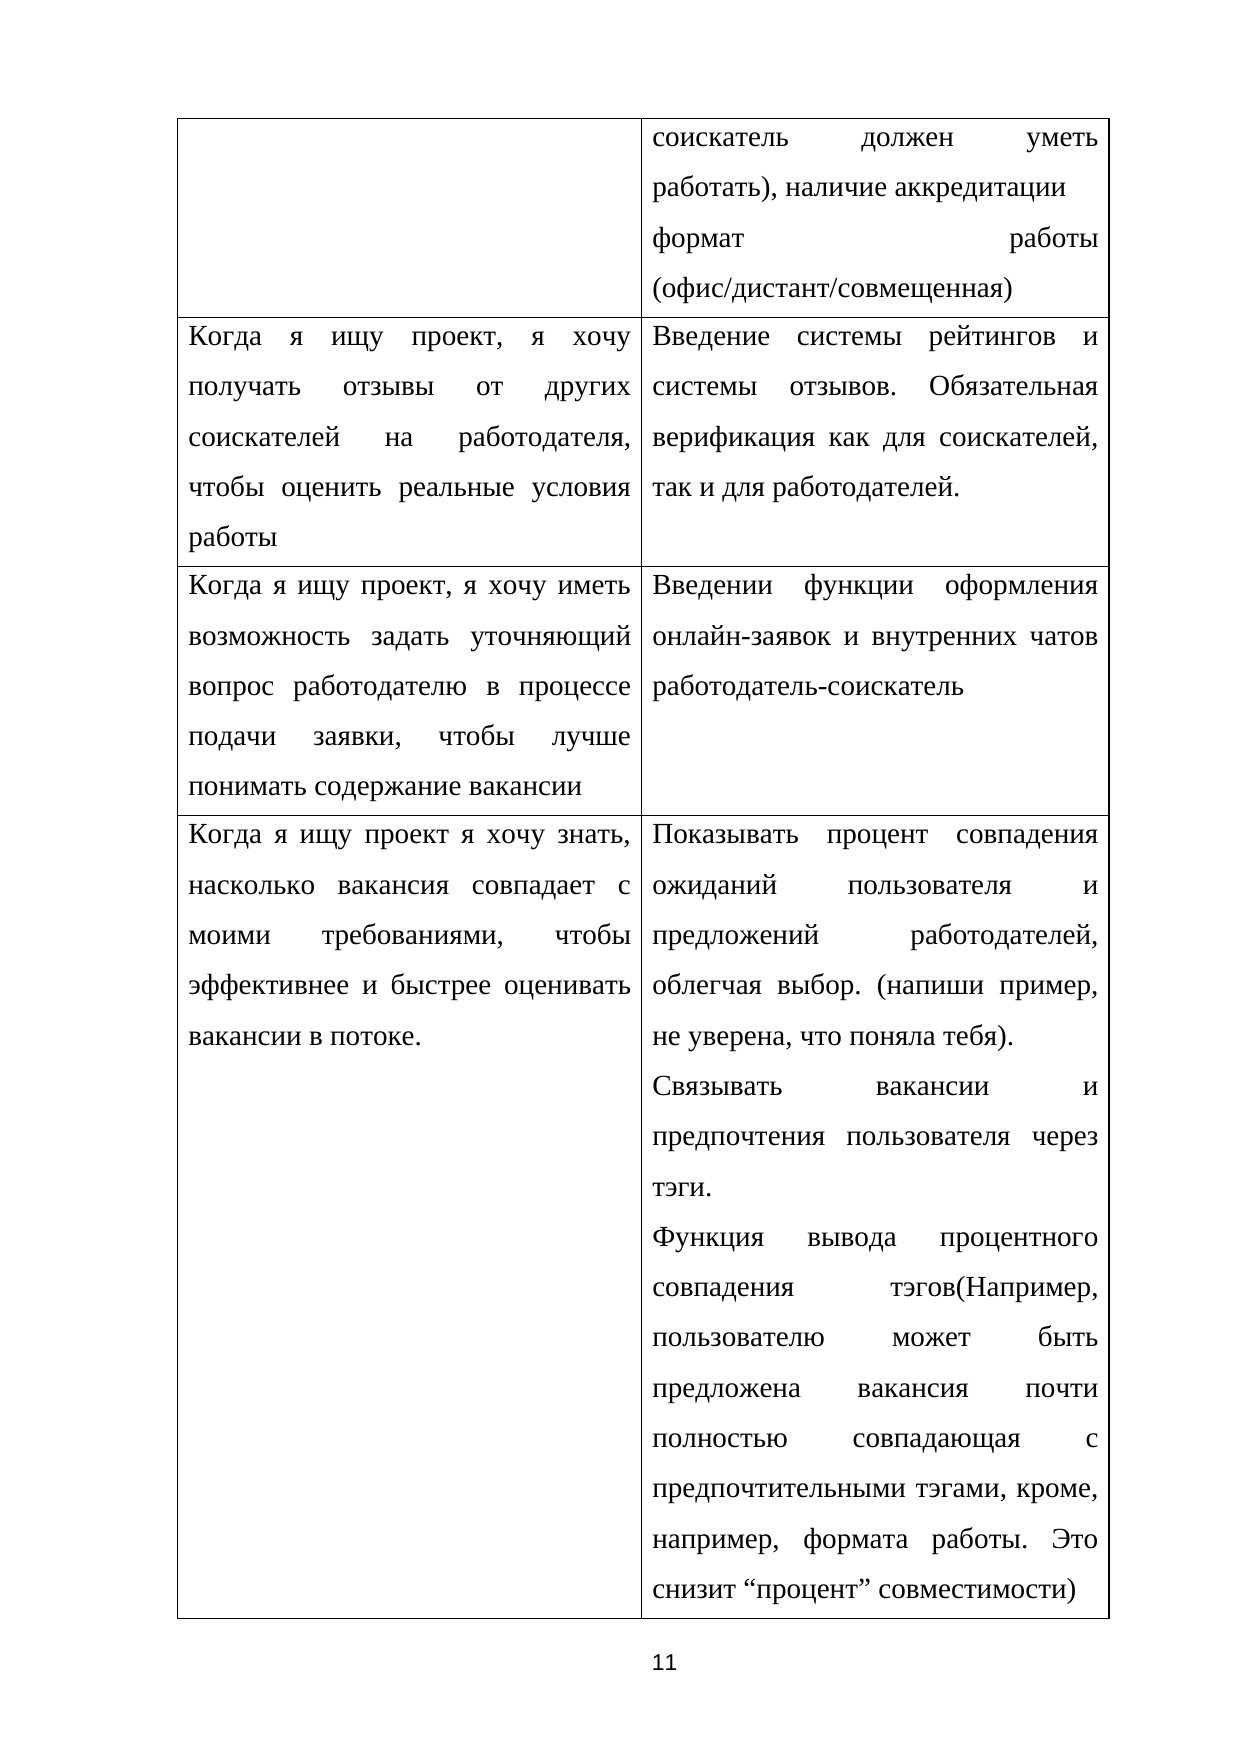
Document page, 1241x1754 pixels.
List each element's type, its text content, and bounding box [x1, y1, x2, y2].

table_cell Показывать процент совпадения ожиданий пользователя и предложений работодателей, облегчая выбор. (напиши пример, не уверена, что поняла тебя). Связывать вакансии и предпочтения пользователя через тэги. Функция вывода процентного совпадения тэгов(Например, пользователю может быть предложена вакансия почти полностью совпадающая с предпочтительными тэгами, кроме, например, формата работы. Это снизит “процент” совместимости) [642, 816, 1108, 1618]
table_cell Введение системы рейтингов и системы отзывов. Обязательная верификация как для соискателей, так и для работодателей. [642, 318, 1108, 566]
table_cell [178, 119, 641, 317]
table_cell Когда я ищу проект, я хочу получать отзывы от других соискателей на работодателя, чтобы оценить реальные условия работы [178, 318, 641, 566]
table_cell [642, 119, 1108, 317]
table_cell Введении функции оформления онлайн-заявок и внутренних чатов работодатель-соискатель [642, 567, 1108, 815]
table_cell Когда я ищу проект, я хочу иметь возможность задать уточняющий вопрос работодателю в процессе подачи заявки, чтобы лучше понимать содержание вакансии [178, 567, 641, 815]
table_cell Когда я ищу проект я хочу знать, насколько вакансия совпадает с моими требованиями, чтобы эффективнее и быстрее оценивать вакансии в потоке. [178, 816, 641, 1618]
